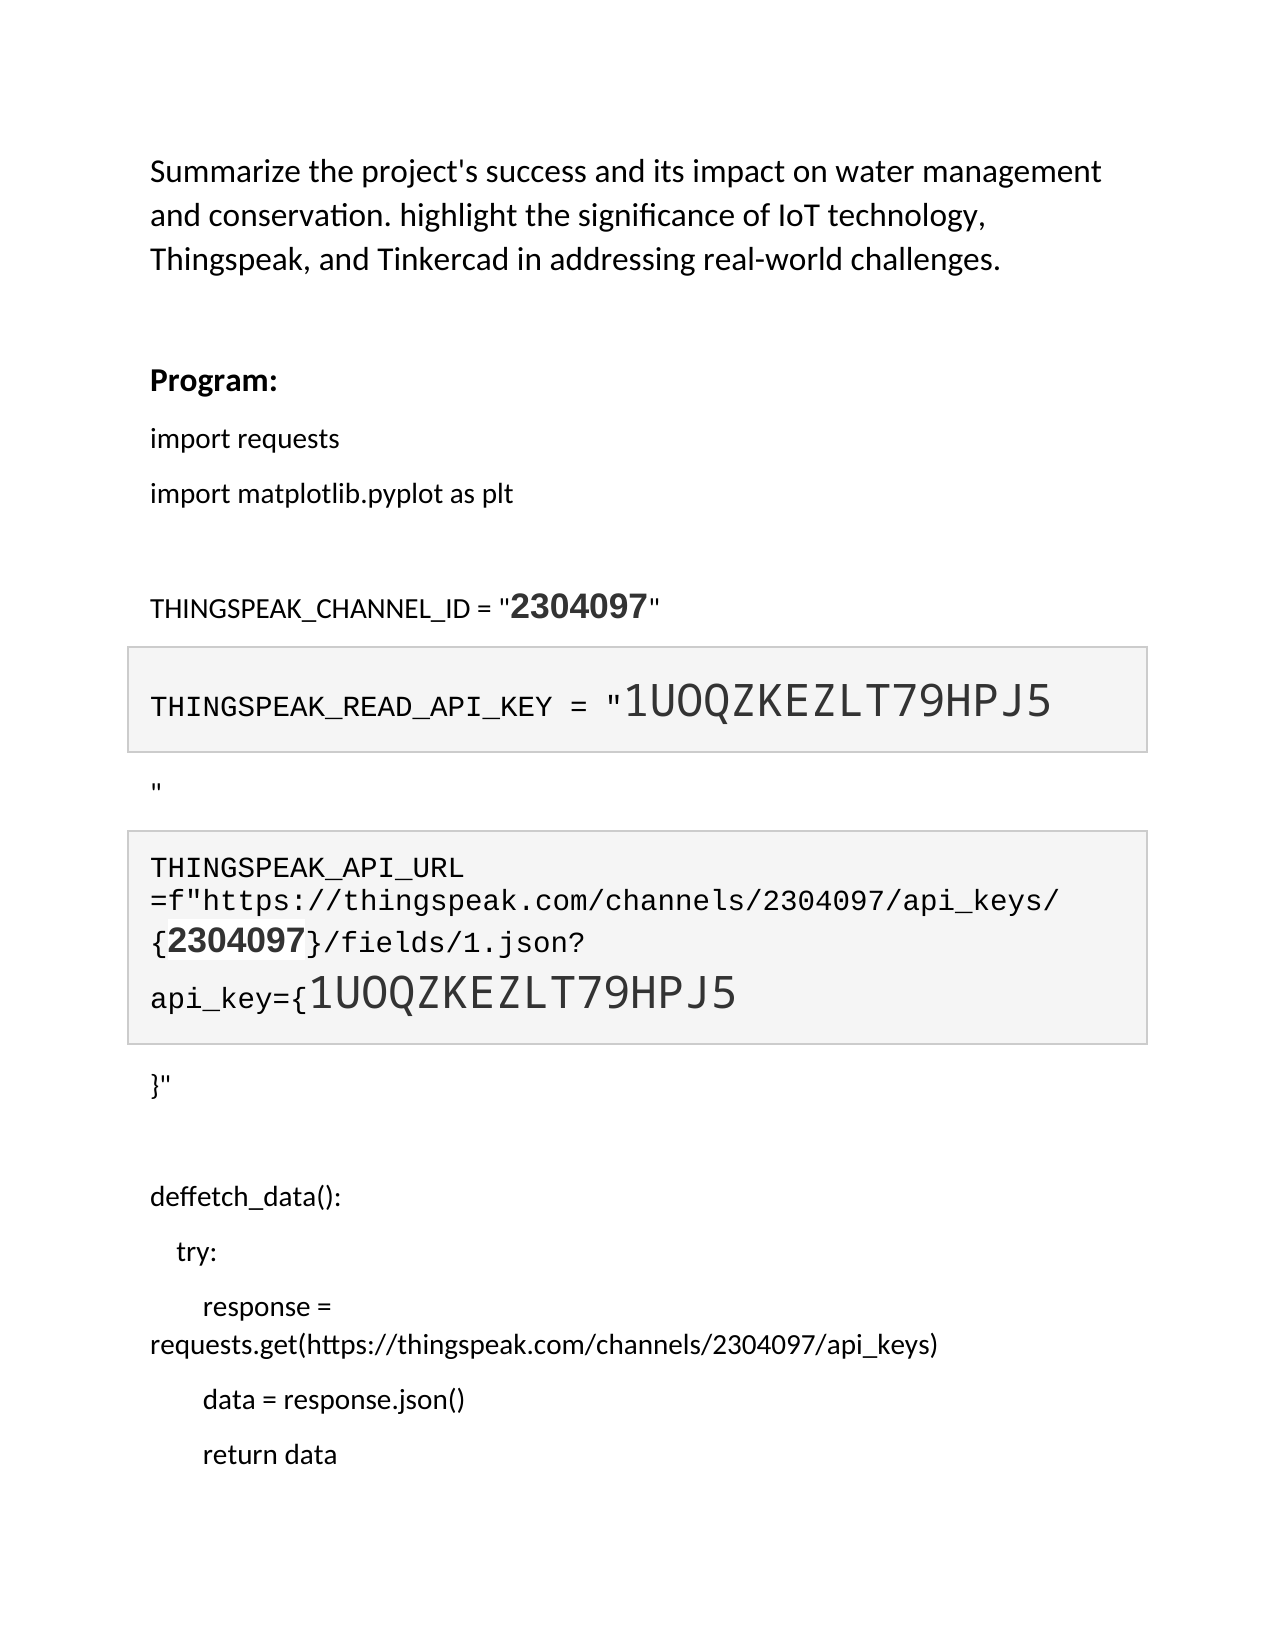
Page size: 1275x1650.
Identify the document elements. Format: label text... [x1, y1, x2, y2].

text THINGSPEAK_CHANNEL_ID = "2304097" [150, 585, 510, 626]
text THINGSPEAK_CHANNEL_ID = "2304097" [648, 585, 1125, 626]
text deffetch_data(): [150, 1178, 1125, 1213]
text data = response.json() [150, 1381, 1125, 1417]
text " [150, 775, 1125, 811]
text }" [150, 1067, 1125, 1103]
text response = requests.get(https://thingspeak.com/channels/2304097/api_keys) [150, 1288, 1125, 1362]
text THINGSPEAK_READ_API_KEY = "1UOQZKEZLT79HPJ5 [129, 648, 1146, 751]
text return data [150, 1436, 1125, 1472]
text import requests [150, 420, 1125, 455]
text import matplotlib.pyplot as plt [150, 475, 1125, 511]
text try: [150, 1233, 1125, 1268]
text Summarize the project's success and its impact on water management and conservation. highlight the significance of IoT technology, Thingspeak, and Tinkercad in addressing real-world challenges. [150, 150, 1125, 279]
text Program: [150, 359, 1125, 400]
text THINGSPEAK_API_URL =f"https://thingspeak.com/channels/2304097/api_keys/{2304097}/fields/1.json?api_key={1UOQZKEZLT79HPJ5 [129, 832, 1146, 1043]
